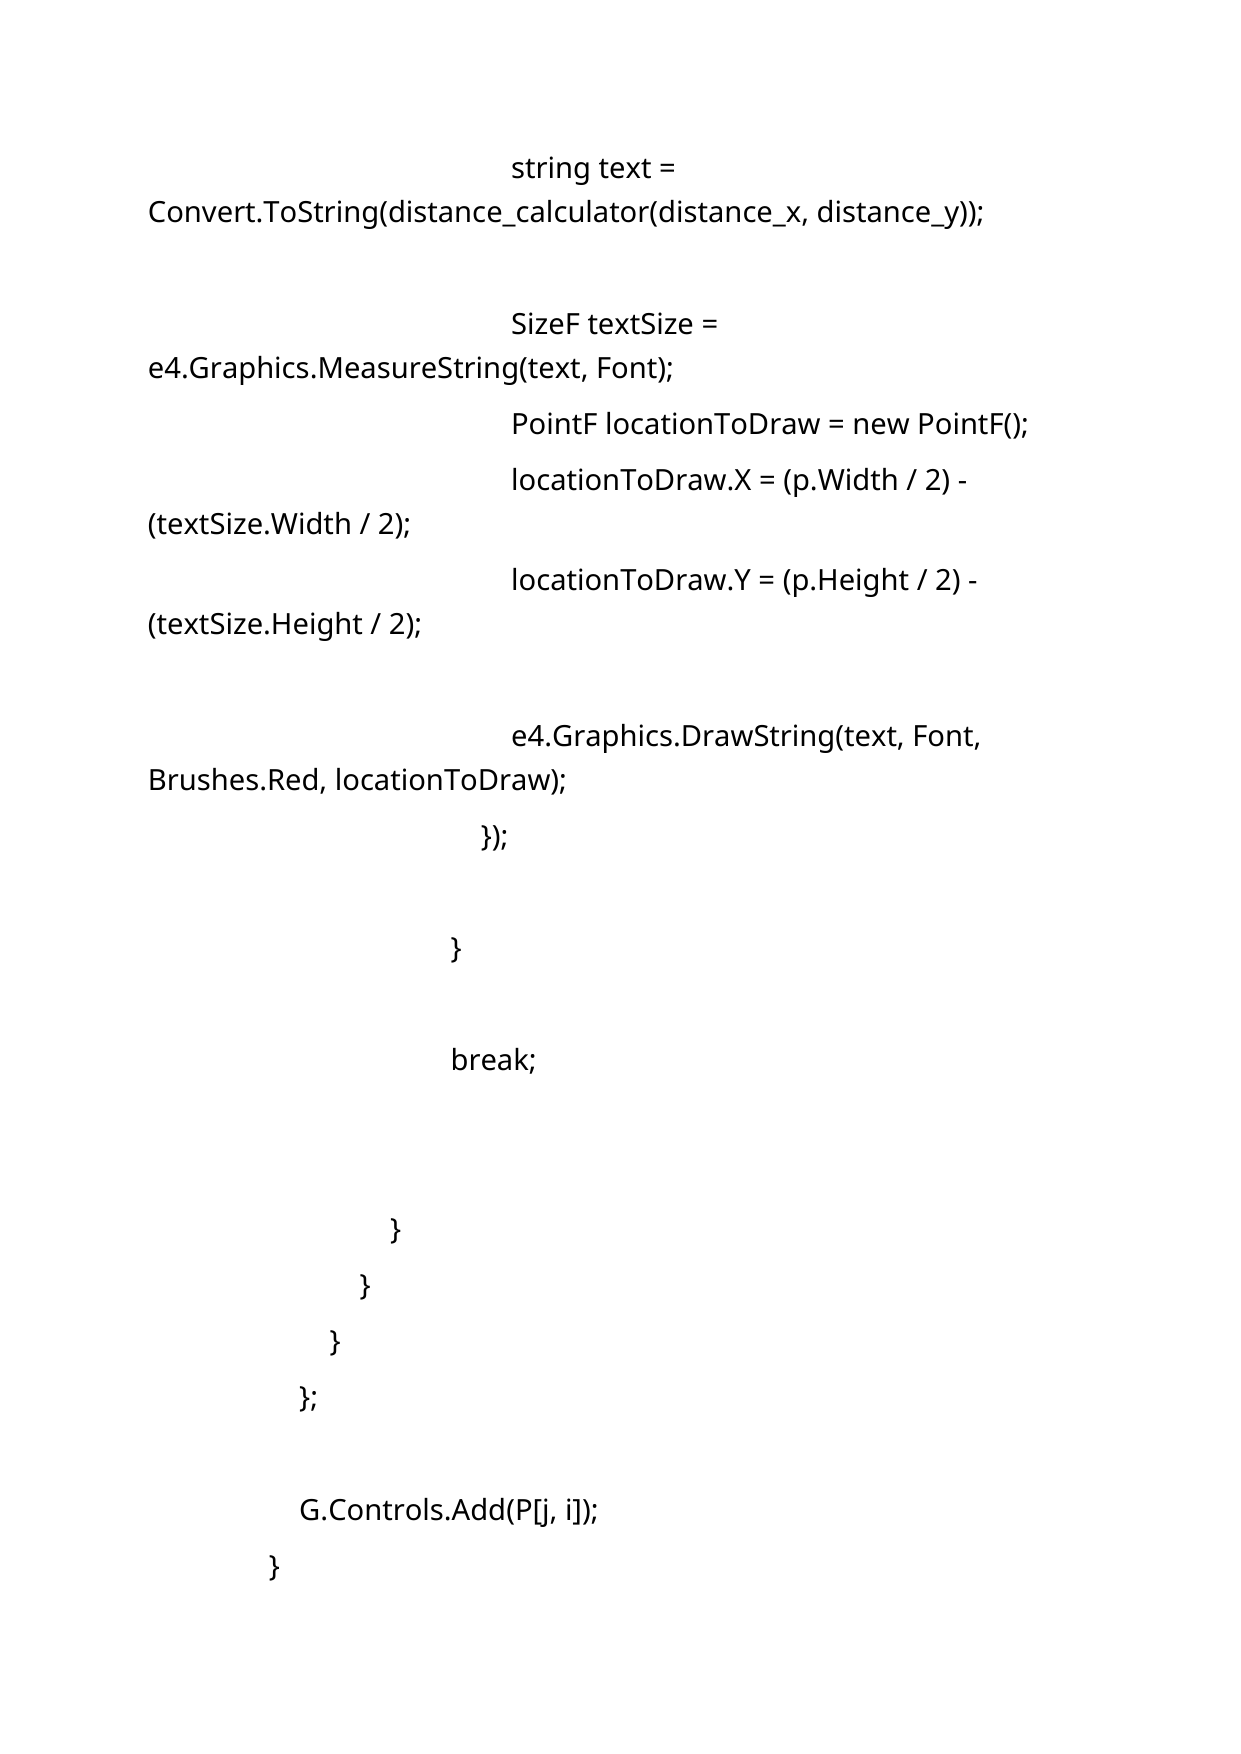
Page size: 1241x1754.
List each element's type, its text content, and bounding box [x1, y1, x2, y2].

text string text = Convert.ToString(distance_calculator(distance_x, distance_y)); [148, 148, 1093, 231]
text locationToDraw.Y = (p.Height / 2) - (textSize.Height / 2); [148, 559, 1093, 643]
text G.Controls.Add(P[j, i]); [148, 1489, 1093, 1528]
text } [148, 1545, 1093, 1584]
text PointF locationToDraw = new PointF(); [148, 403, 1093, 443]
text }; [148, 1376, 1093, 1416]
text }); [148, 815, 1093, 855]
text SizeF textSize = e4.Graphics.MeasureString(text, Font); [148, 303, 1093, 387]
text } [148, 1264, 1093, 1304]
text } [148, 927, 1093, 967]
text } [148, 1208, 1093, 1248]
text } [148, 1320, 1093, 1360]
text e4.Graphics.DrawString(text, Font, Brushes.Red, locationToDraw); [148, 715, 1093, 798]
text locationToDraw.X = (p.Width / 2) - (textSize.Width / 2); [148, 459, 1093, 543]
text break; [148, 1039, 1093, 1079]
